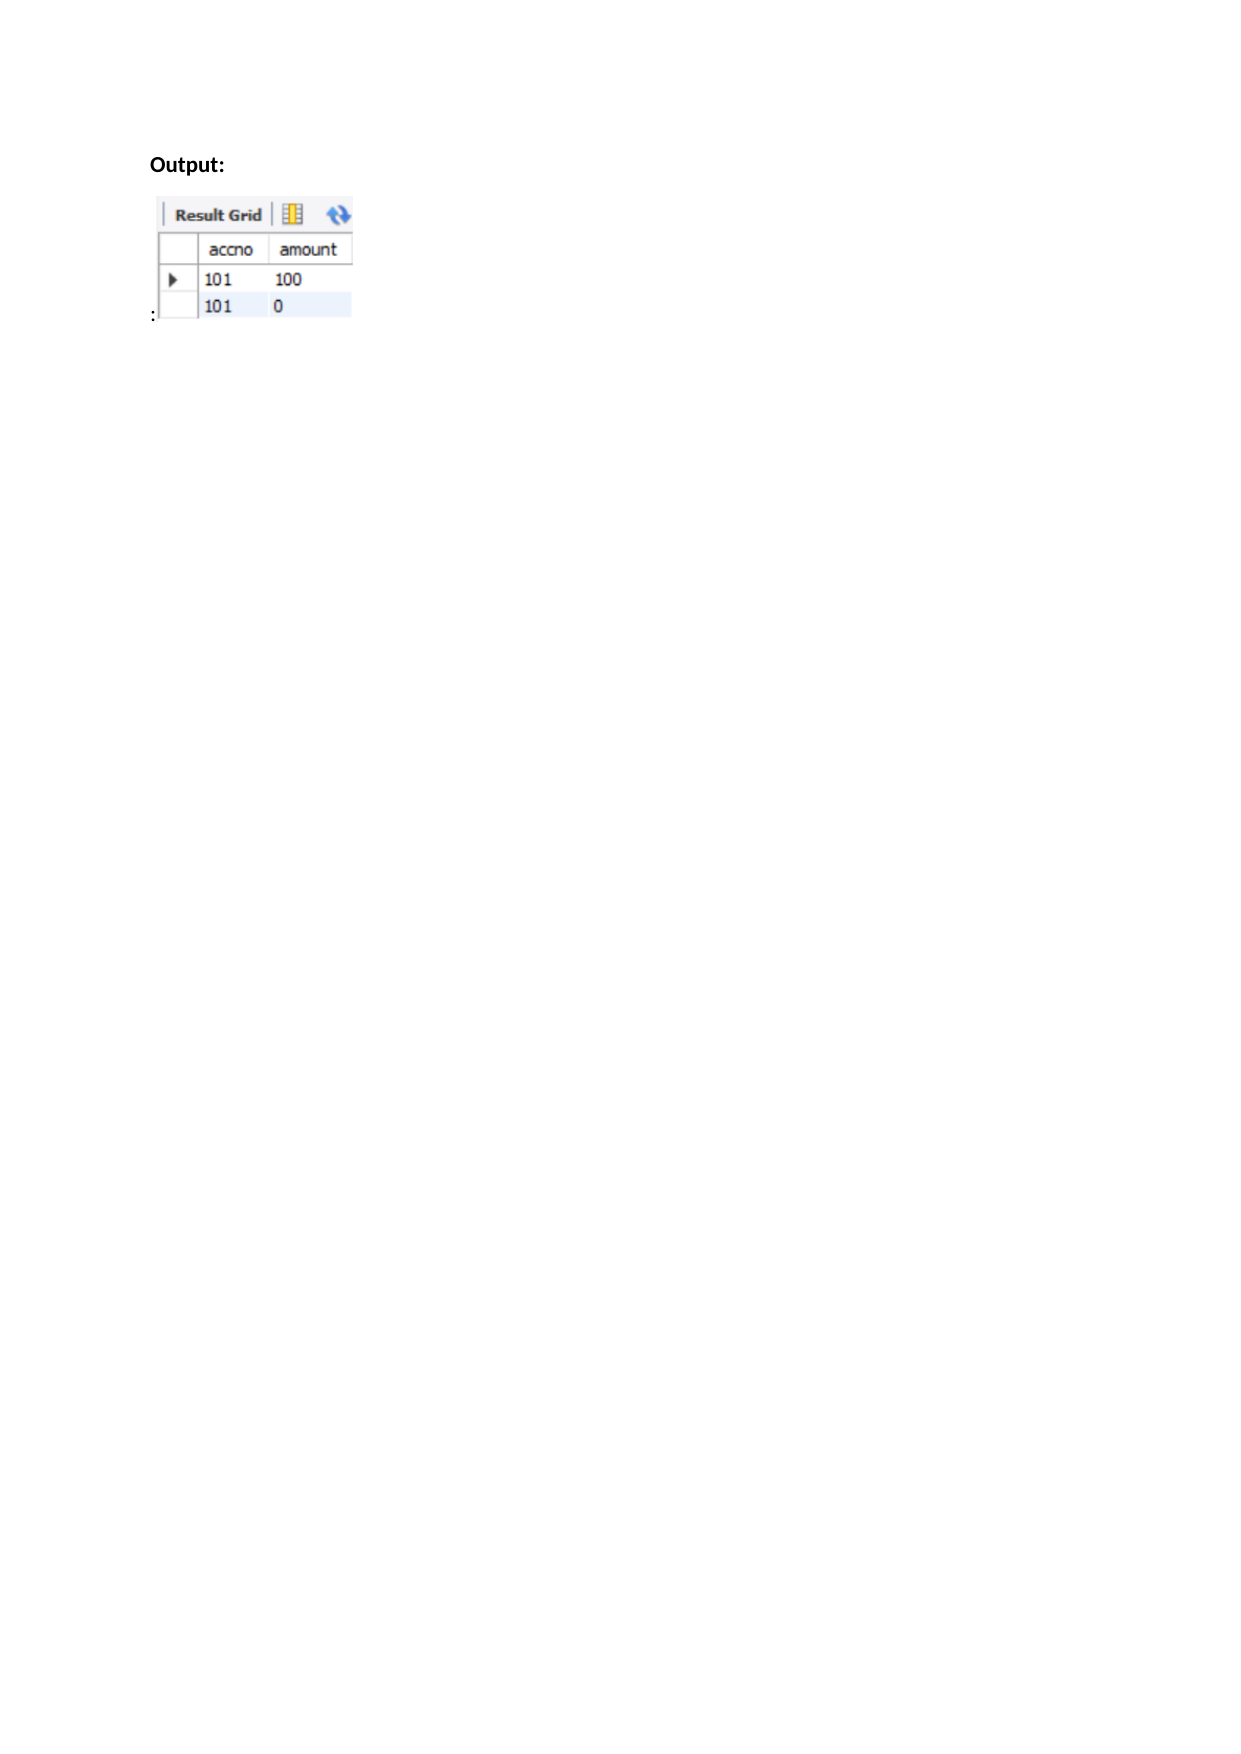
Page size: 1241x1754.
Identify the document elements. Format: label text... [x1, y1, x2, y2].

text Output: [150, 150, 1090, 178]
text : [150, 197, 1090, 328]
picture [156, 196, 353, 322]
